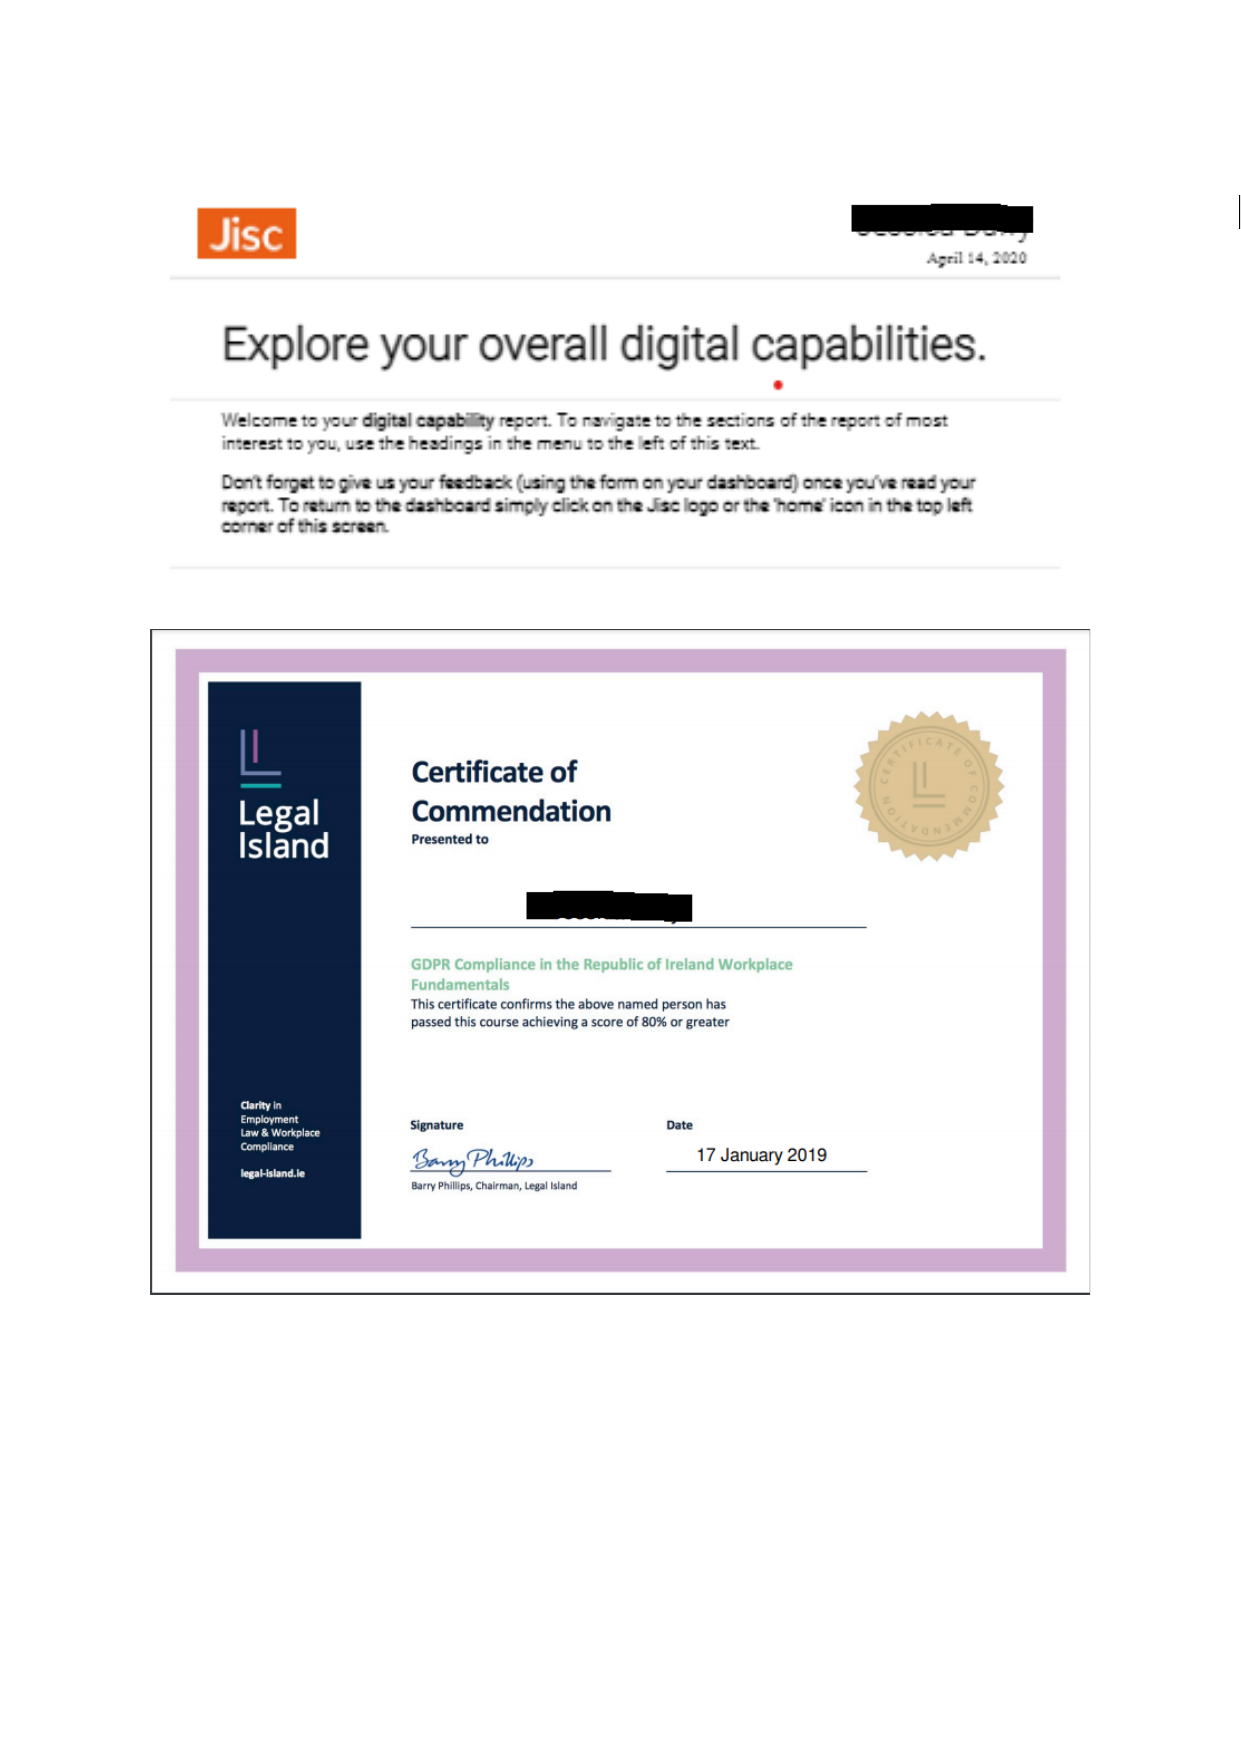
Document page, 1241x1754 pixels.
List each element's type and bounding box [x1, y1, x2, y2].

picture [150, 629, 1091, 1295]
picture [150, 150, 1091, 611]
picture [1235, 188, 1241, 237]
